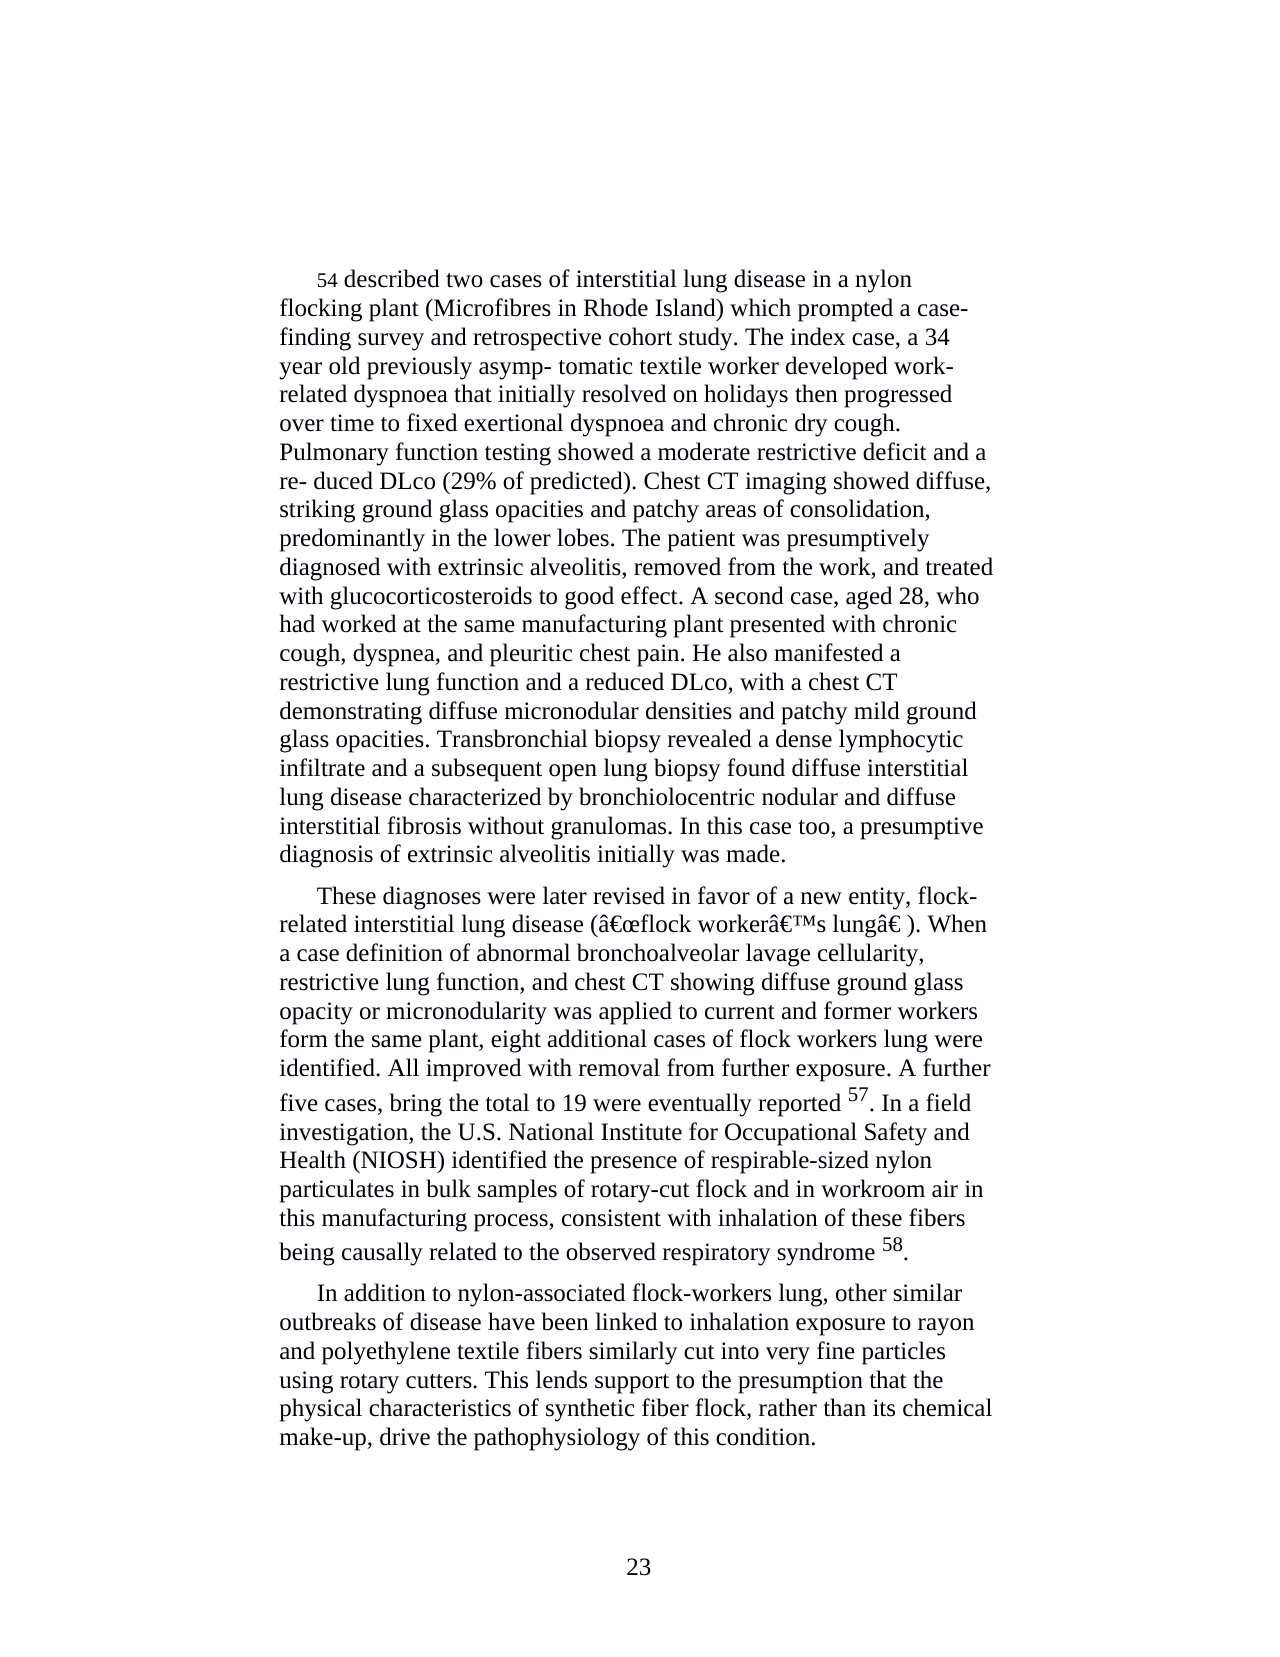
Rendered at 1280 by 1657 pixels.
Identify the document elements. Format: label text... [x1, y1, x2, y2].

text 54 described two cases of interstitial lung disease in a nylon flocking plant (Microfibres in Rhode Island) which prompted a case-finding survey and retrospective cohort study. The index case, a 34 year old previously asymp- tomatic textile worker developed work-related dyspnoea that initially resolved on holidays then progressed over time to fixed exertional dyspnoea and chronic dry cough. Pulmonary function testing showed a moderate restrictive deficit and a re- duced DLco (29% of predicted). Chest CT imaging showed diffuse, striking ground glass opacities and patchy areas of consolidation, predominantly in the lower lobes. The patient was presumptively diagnosed with extrinsic alveolitis, removed from the work, and treated with glucocorticosteroids to good effect. A second case, aged 28, who had worked at the same manufacturing plant presented with chronic cough, dyspnea, and pleuritic chest pain. He also manifested a restrictive lung function and a reduced DLco, with a chest CT demonstrating diffuse micronodular densities and patchy mild ground glass opacities. Transbronchial biopsy revealed a dense lymphocytic infiltrate and a subsequent open lung biopsy found diffuse interstitial lung disease characterized by bronchiolocentric nodular and diffuse interstitial fibrosis without granulomas. In this case too, a presumptive diagnosis of extrinsic alveolitis initially was made. [279, 264, 998, 868]
text In addition to nylon-associated flock-workers lung, other similar outbreaks of disease have been linked to inhalation exposure to rayon and polyethylene textile fibers similarly cut into very fine particles using rotary cutters. This lends support to the presumption that the physical characteristics of synthetic fiber flock, rather than its chemical make-up, drive the pathophysiology of this condition. [279, 1278, 998, 1451]
text These diagnoses were later revised in favor of a new entity, flock-related interstitial lung disease (â€œflock workerâ€™s lungâ€ ). When a case definition of abnormal bronchoalveolar lavage cellularity, restrictive lung function, and chest CT showing diffuse ground glass opacity or micronodularity was applied to current and former workers form the same plant, eight additional cases of flock workers lung were identified. All improved with removal from further exposure. A further five cases, bring the total to 19 were eventually reported 57. In a field investigation, the U.S. National Institute for Occupational Safety and Health (NIOSH) identified the presence of respirable-sized nylon particulates in bulk samples of rotary-cut flock and in workroom air in this manufacturing process, consistent with inhalation of these fibers being causally related to the observed respiratory syndrome 58. [279, 881, 998, 1266]
